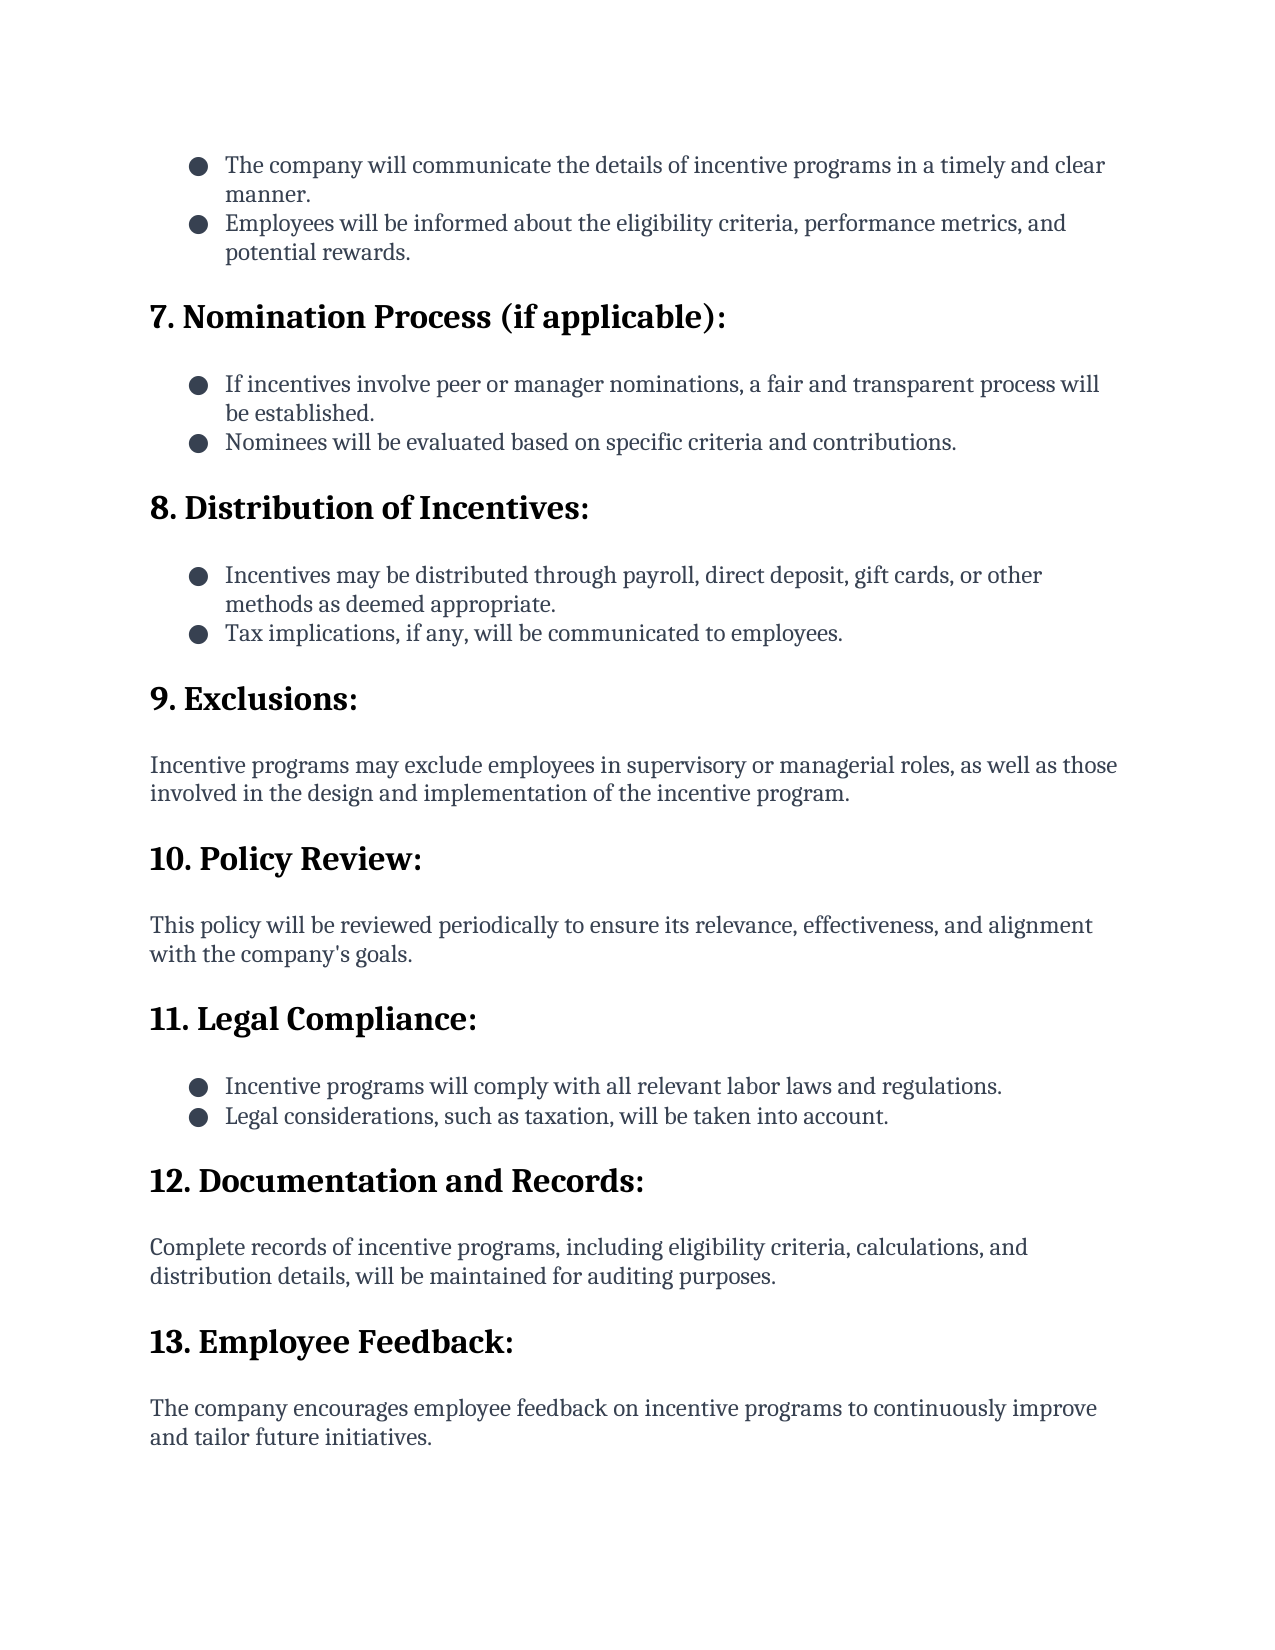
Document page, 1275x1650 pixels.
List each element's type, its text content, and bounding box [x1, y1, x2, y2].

subtitle 13. Employee Feedback: [150, 1322, 1125, 1362]
subtitle 12. Documentation and Records: [150, 1162, 1125, 1201]
list Incentives may be distributed through payroll, direct deposit, gift cards, or other methods as deemed appropriate. [187, 560, 1125, 618]
text This policy will be reviewed periodically to ensure its relevance, effectiveness, and alignment with the company's goals. [150, 911, 1125, 968]
text Complete records of incentive programs, including eligibility criteria, calculations, and distribution details, will be maintained for auditing purposes. [150, 1233, 1125, 1291]
subtitle 7. Nomination Process (if applicable): [150, 298, 1125, 337]
subtitle 8. Distribution of Incentives: [150, 488, 1125, 528]
list Employees will be informed about the eligibility criteria, performance metrics, and potential rewards. [187, 208, 1125, 266]
text Incentive programs may exclude employees in supervisory or managerial roles, as well as those involved in the design and implementation of the incentive program. [150, 751, 1125, 808]
list If incentives involve peer or manager nominations, a fair and transparent process will be established. [187, 369, 1125, 428]
subtitle 9. Exclusions: [150, 679, 1125, 718]
list Legal considerations, such as taxation, will be taken into account. [187, 1101, 1125, 1130]
text The company encourages employee feedback on incentive programs to continuously improve and tailor future initiatives. [150, 1394, 1125, 1451]
list Incentive programs will comply with all relevant labor laws and regulations. [187, 1071, 1125, 1101]
subtitle 11. Legal Compliance: [150, 1000, 1125, 1039]
list Tax implications, if any, will be communicated to employees. [187, 618, 1125, 648]
subtitle 10. Policy Review: [150, 839, 1125, 879]
list Nominees will be evaluated based on specific criteria and contributions. [187, 428, 1125, 457]
list The company will communicate the details of incentive programs in a timely and clear manner. [187, 150, 1125, 208]
